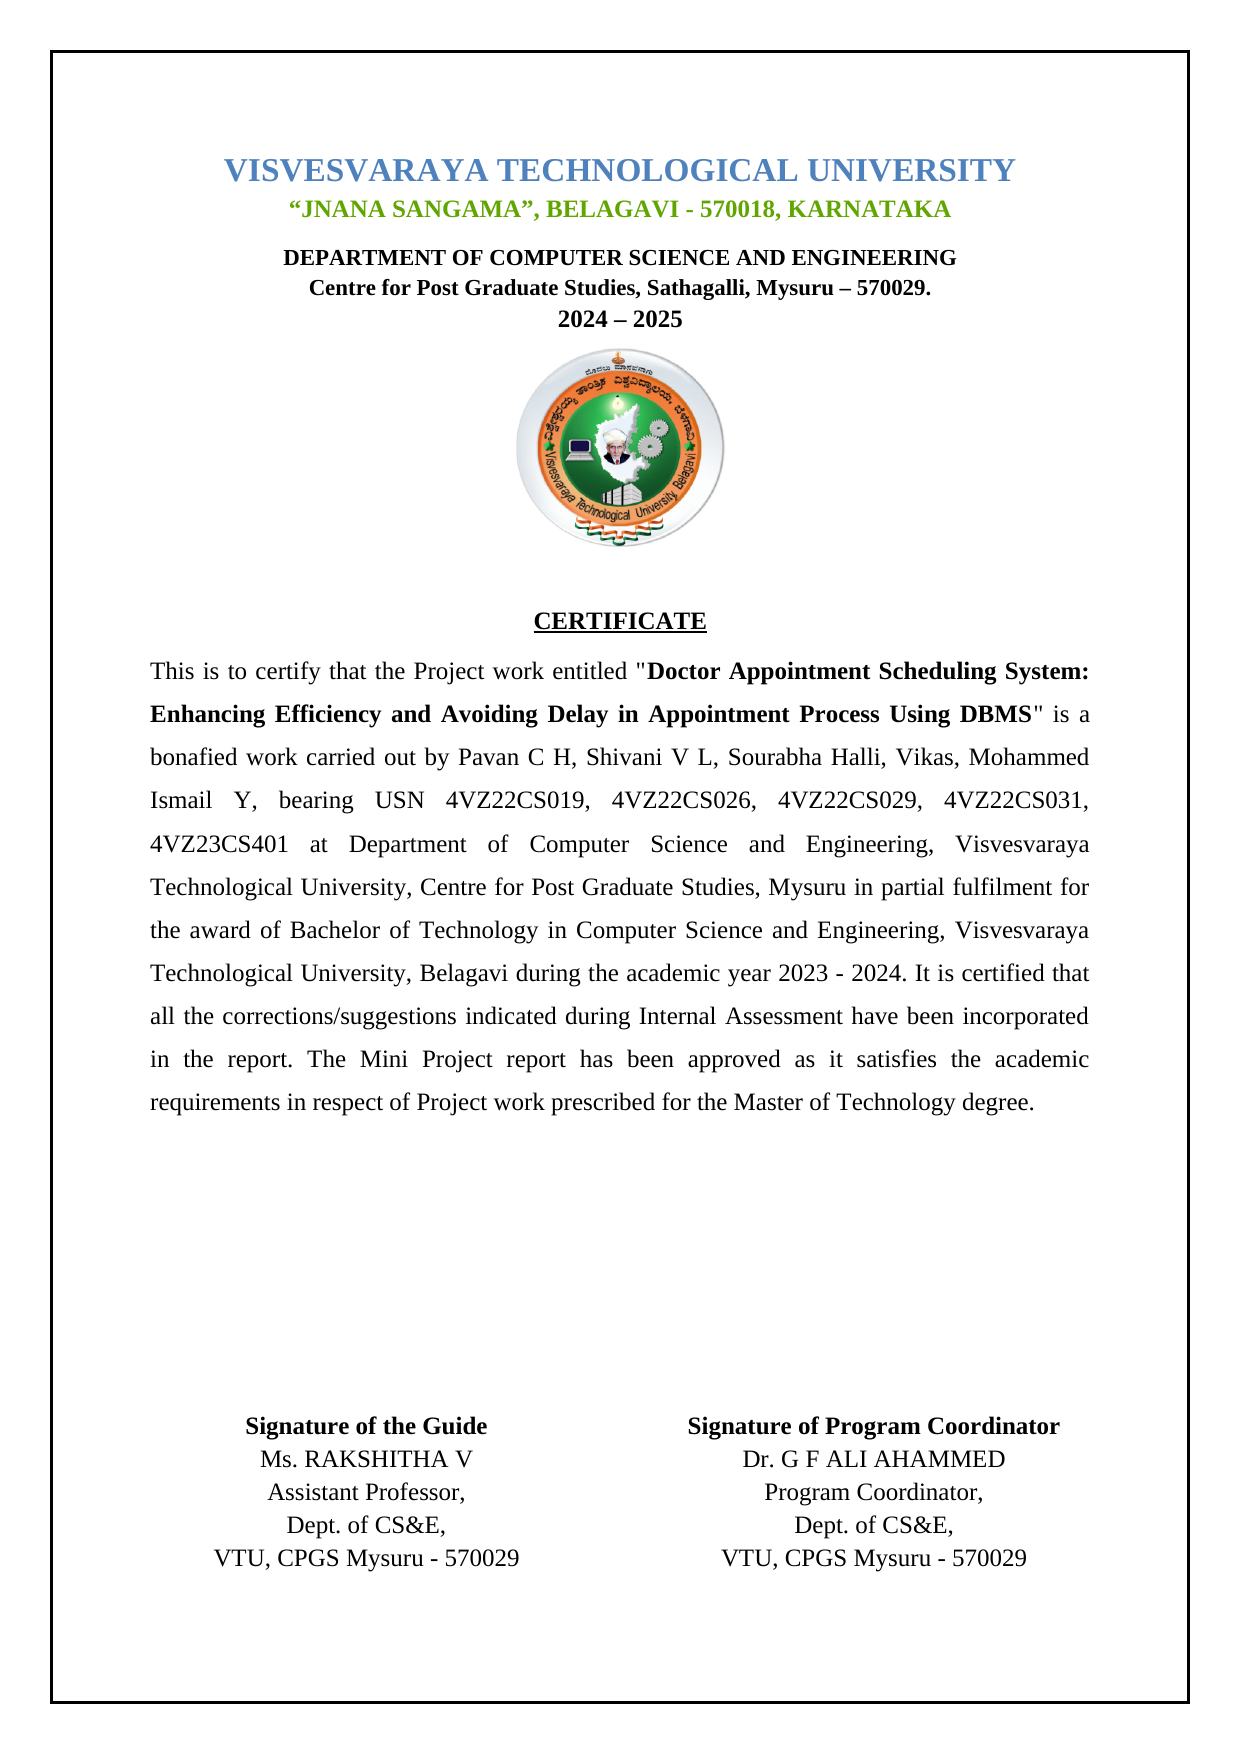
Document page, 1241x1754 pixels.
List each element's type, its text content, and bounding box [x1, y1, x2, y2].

text Dr. G F ALI AHAMMED [658, 1444, 1090, 1473]
text VTU, CPGS Mysuru - 570029 [658, 1543, 1090, 1572]
text VISVESVARAYA TECHNOLOGICAL UNIVERSITY [150, 150, 1090, 188]
text 2024 – 2025 [150, 304, 1090, 333]
text Dept. of CS&E, [658, 1510, 1090, 1539]
text Centre for Post Graduate Studies, Sathagalli, Mysuru – 570029. [150, 274, 1090, 300]
picture [511, 346, 730, 549]
text “JNANA SANGAMA”, BELAGAVI - 570018, KARNATAKA [150, 194, 1090, 223]
text Ms. RAKSHITHA V [150, 1444, 583, 1473]
text DEPARTMENT OF COMPUTER SCIENCE AND ENGINEERING [150, 244, 1090, 270]
text Signature of the Guide [150, 1411, 583, 1440]
text Assistant Professor, [150, 1477, 583, 1506]
text Signature of Program Coordinator [658, 1411, 1090, 1440]
text VTU, CPGS Mysuru - 570029 [150, 1543, 583, 1572]
text CERTIFICATE [150, 606, 1090, 635]
text Dept. of CS&E, [150, 1510, 583, 1539]
text Program Coordinator, [658, 1477, 1090, 1506]
text This is to certify that the Project work entitled "Doctor Appointment Scheduling System: Enhancing Efficiency and Avoiding Delay in Appointment Process Using DBMS" is a bonafied work carried out by Pavan C H, Shivani V L, Sourabha Halli, Vikas, Mohammed Ismail Y, bearing USN 4VZ22CS019, 4VZ22CS026, 4VZ22CS029, 4VZ22CS031, 4VZ23CS401 at Department of Computer Science and Engineering, Visvesvaraya Technological University, Centre for Post Graduate Studies, Mysuru in partial fulfilment for the award of Bachelor of Technology in Computer Science and Engineering, Visvesvaraya Technological University, Belagavi during the academic year 2023 - 2024. It is certified that all the corrections/suggestions indicated during Internal Assessment have been incorporated in the report. The Mini Project report has been approved as it satisfies the academic requirements in respect of Project work prescribed for the Master of Technology degree. [150, 656, 1090, 1116]
